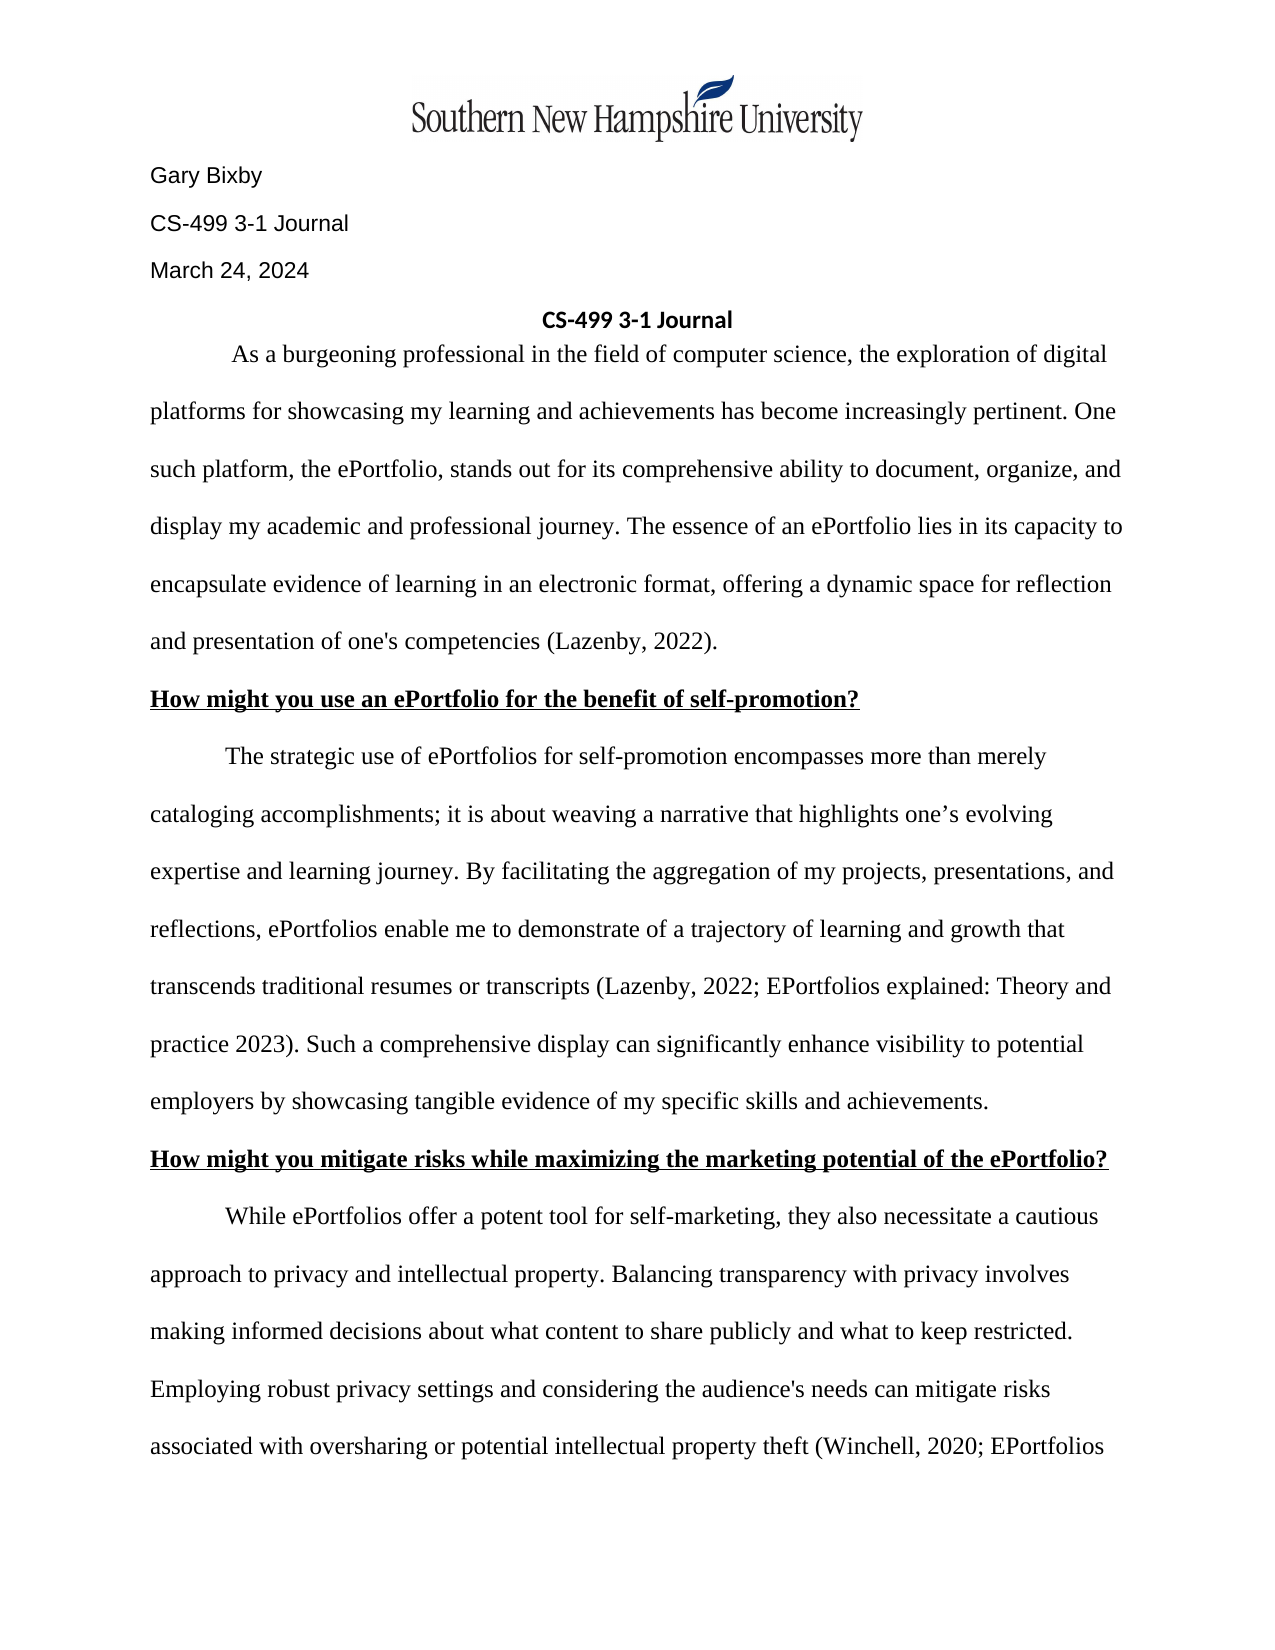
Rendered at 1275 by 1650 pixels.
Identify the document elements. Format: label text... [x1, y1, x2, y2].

text CS-499 3-1 Journal [150, 304, 1125, 334]
text How might you use an ePortfolio for the benefit of self-promotion? [150, 684, 1125, 713]
text How might you mitigate risks while maximizing the marketing potential of the ePortfolio? [150, 1144, 1125, 1173]
text The strategic use of ePortfolios for self-promotion encompasses more than merely cataloging accomplishments; it is about weaving a narrative that highlights one’s evolving expertise and learning journey. By facilitating the aggregation of my projects, presentations, and reflections, ePortfolios enable me to demonstrate of a trajectory of learning and growth that transcends traditional resumes or transcripts (Lazenby, 2022; EPortfolios explained: Theory and practice 2023). Such a comprehensive display can significantly enhance visibility to potential employers by showcasing tangible evidence of my specific skills and achievements. [150, 741, 1125, 1115]
picture [412, 75, 863, 142]
text As a burgeoning professional in the field of computer science, the exploration of digital platforms for showcasing my learning and achievements has become increasingly pertinent. One such platform, the ePortfolio, stands out for its comprehensive ability to document, organize, and display my academic and professional journey. The essence of an ePortfolio lies in its capacity to encapsulate evidence of learning in an electronic format, offering a dynamic space for reflection and presentation of one's competencies (Lazenby, 2022). [150, 339, 1125, 655]
